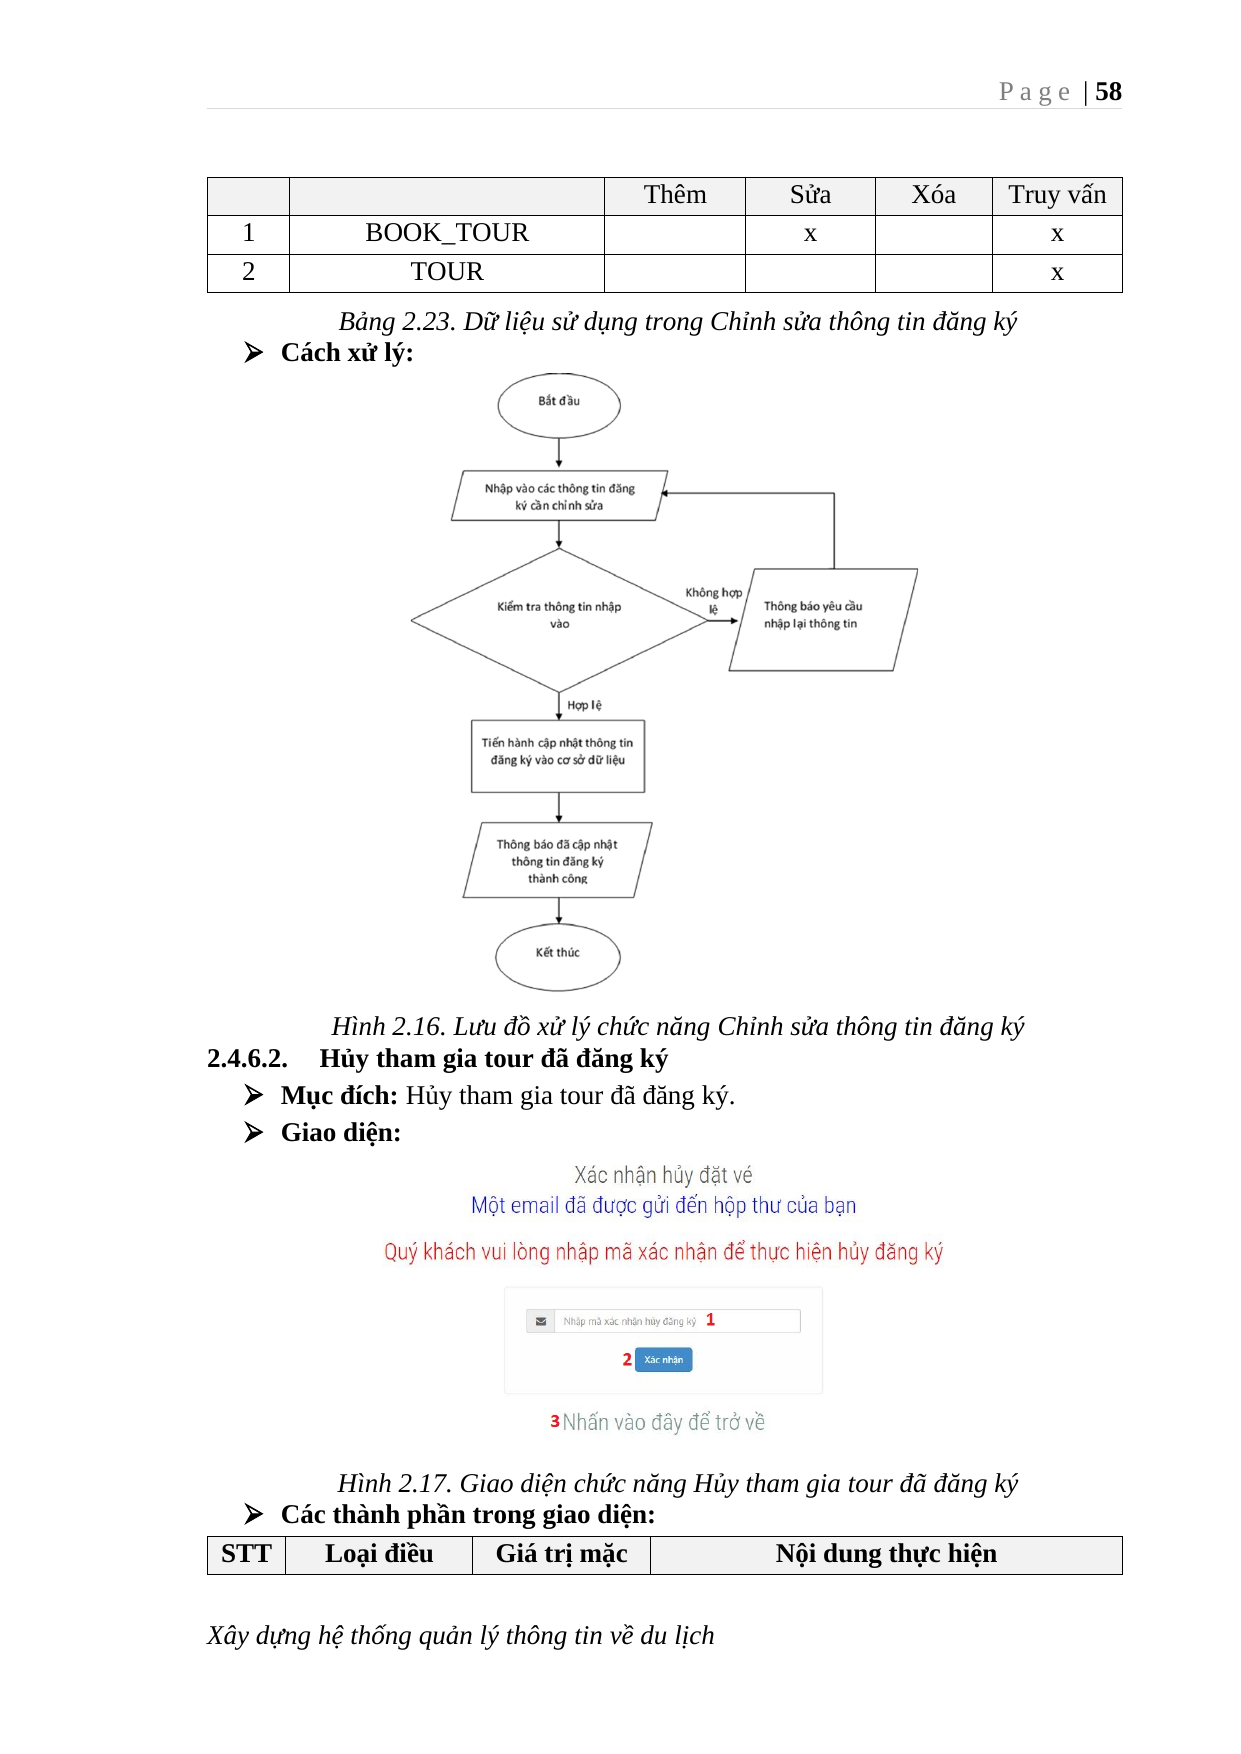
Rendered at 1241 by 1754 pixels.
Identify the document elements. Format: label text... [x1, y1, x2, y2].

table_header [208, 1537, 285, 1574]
text Bảng 2.23. Dữ liệu sử dụng trong Chỉnh sửa thông tin đăng ký [207, 305, 1122, 336]
list Giao diện: [243, 1116, 1122, 1148]
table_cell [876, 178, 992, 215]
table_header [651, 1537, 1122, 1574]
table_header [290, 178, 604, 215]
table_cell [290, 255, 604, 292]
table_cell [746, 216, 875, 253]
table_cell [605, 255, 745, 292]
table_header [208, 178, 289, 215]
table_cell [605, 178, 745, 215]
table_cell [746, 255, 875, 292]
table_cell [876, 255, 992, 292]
text Hình 2.17. Giao diện chức năng Hủy tham gia tour đã đăng ký [207, 1467, 1122, 1498]
list Các thành phần trong giao diện: [243, 1498, 1122, 1529]
text Hình 2.16. Lưu đồ xử lý chức năng Chỉnh sửa thông tin đăng ký [207, 1011, 1122, 1042]
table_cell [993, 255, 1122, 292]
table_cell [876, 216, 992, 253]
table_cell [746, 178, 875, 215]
list Mục đích: Hủy tham gia tour đã đăng ký. [243, 1079, 1122, 1110]
list Cách xử lý: [243, 336, 1122, 368]
list Hủy tham gia tour đã đăng ký [207, 1042, 1122, 1073]
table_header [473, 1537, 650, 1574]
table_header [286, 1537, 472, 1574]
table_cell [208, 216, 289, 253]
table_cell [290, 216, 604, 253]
picture [410, 373, 919, 993]
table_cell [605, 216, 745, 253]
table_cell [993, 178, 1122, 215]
picture [372, 1153, 957, 1449]
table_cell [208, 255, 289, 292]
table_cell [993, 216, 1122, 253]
